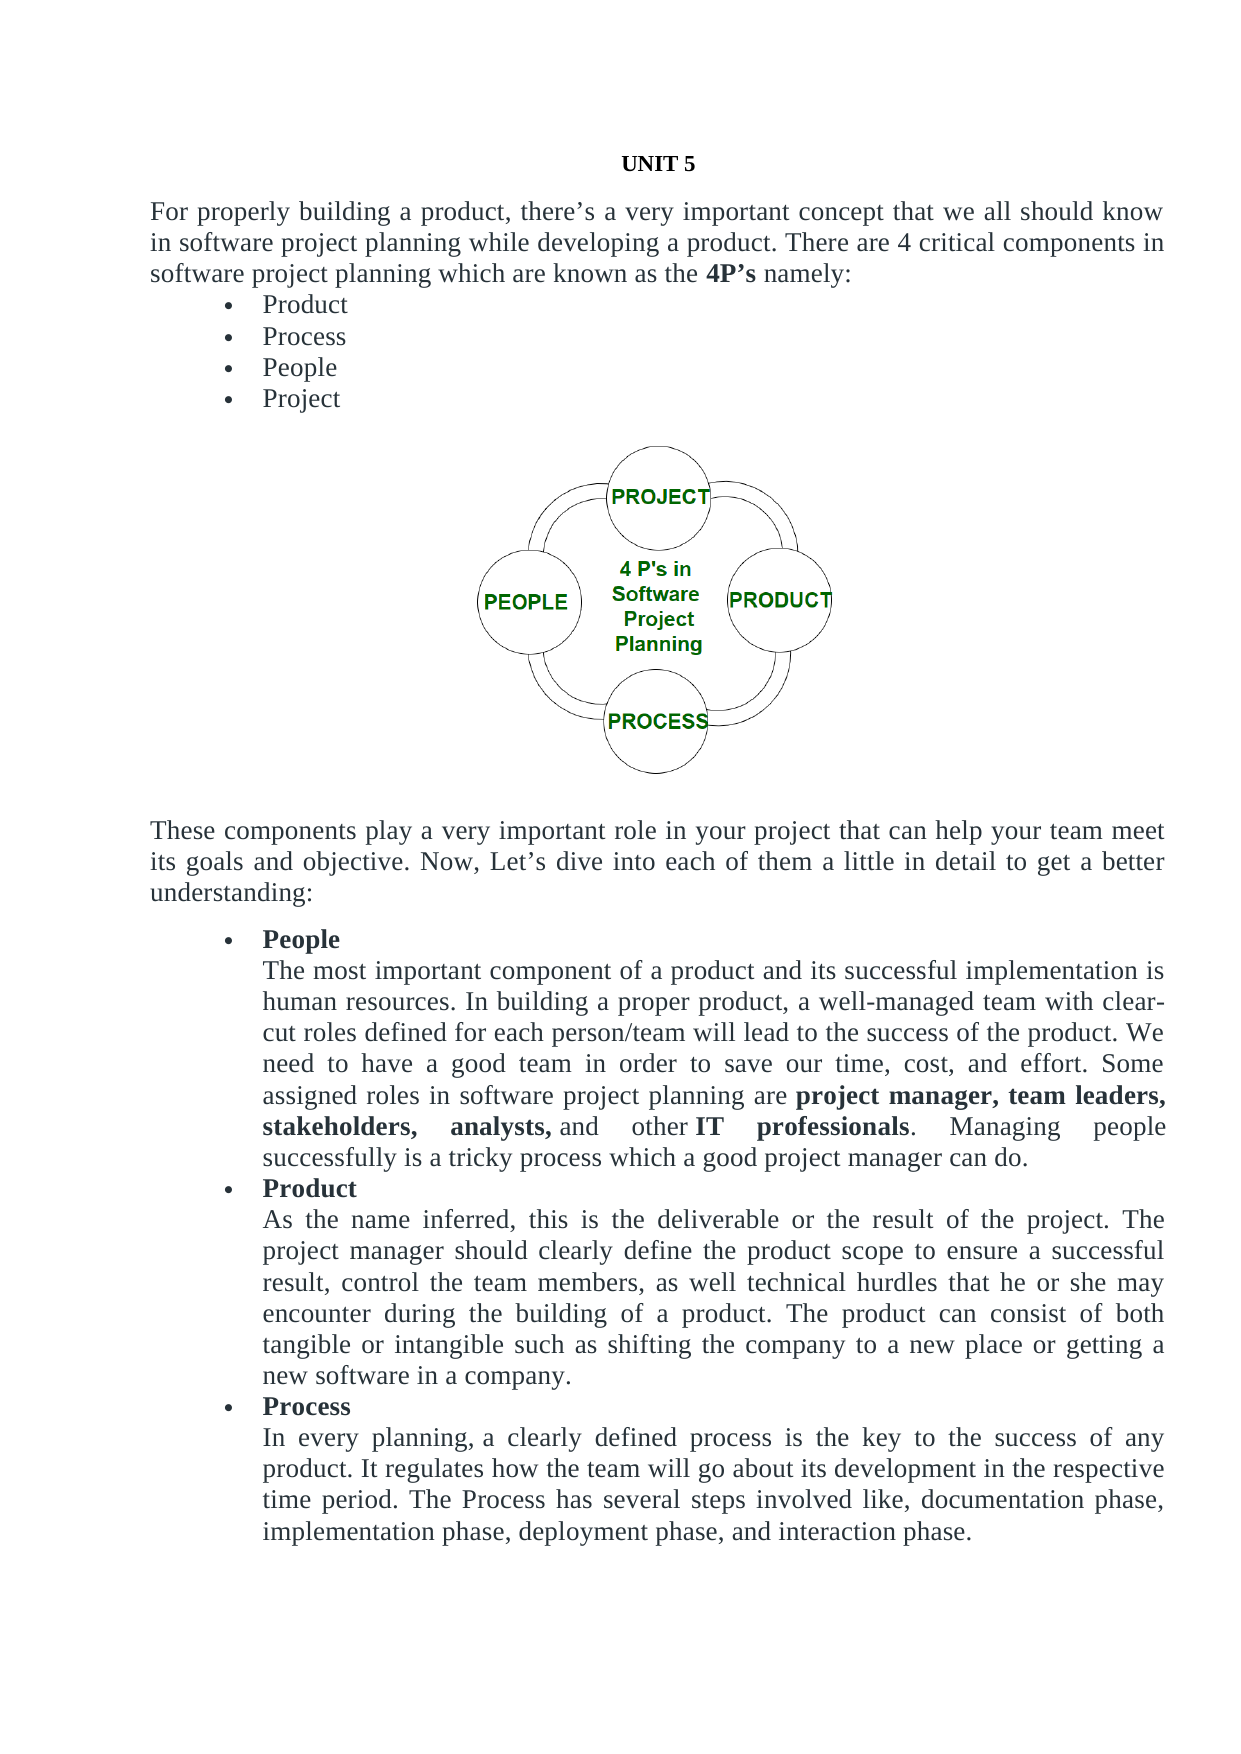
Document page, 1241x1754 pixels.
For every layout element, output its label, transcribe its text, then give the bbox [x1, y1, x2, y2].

list Product As the name inferred, this is the deliverable or the result of the project. The project manager should clearly define the product scope to ensure a successful result, control the team members, as well technical hurdles that he or she may encounter during the building of a product. The product can consist of both tangible or intangible such as shifting the company to a new place or getting a new software in a company. [225, 1172, 1167, 1390]
list People The most important component of a product and its successful implementation is human resources. In building a proper product, a well-managed team with clear-cut roles defined for each person/team will lead to the success of the product. We need to have a good team in order to save our time, cost, and effort. Some assigned roles in software project planning are project manager, team leaders, stakeholders, analysts, and other IT professionals. Managing people successfully is a tricky process which a good project manager can do. [225, 923, 1167, 1172]
list Process In every planning, a clearly defined process is the key to the success of any product. It regulates how the team will go about its development in the respective time period. The Process has several steps involved like, documentation phase, implementation phase, deployment phase, and interaction phase. [225, 1390, 1167, 1546]
list Project [225, 382, 1167, 413]
list Process [225, 320, 1167, 351]
list Product [225, 288, 1167, 320]
text These components play a very important role in your project that can help your team meet its goals and objective. Now, Let’s dive into each of them a little in detail to get a better understanding: [150, 814, 1167, 907]
list People [225, 351, 1167, 382]
text For properly building a product, there’s a very important concept that we all should know in software project planning while developing a product. There are 4 critical components in software project planning which are known as the 4P’s namely: [150, 195, 1167, 288]
text UNIT 5 [150, 150, 1167, 176]
picture [470, 413, 846, 799]
